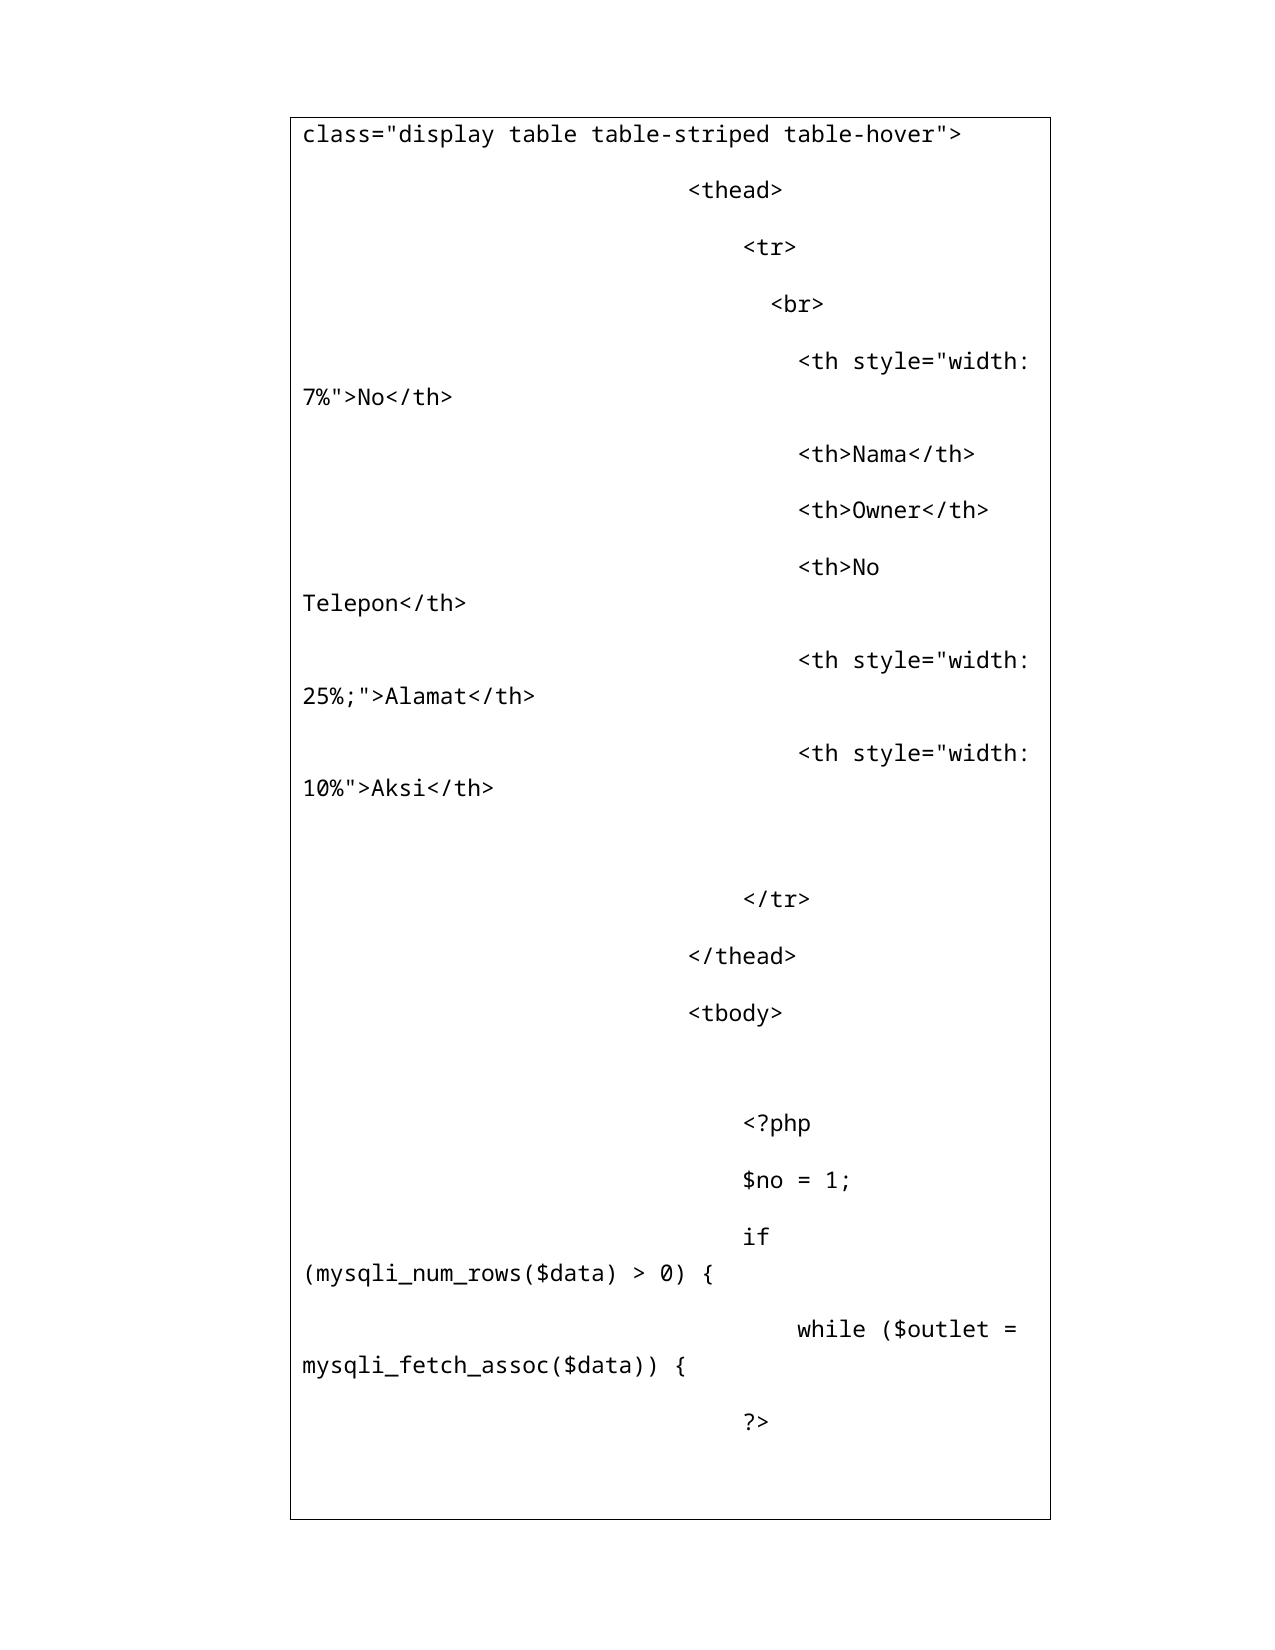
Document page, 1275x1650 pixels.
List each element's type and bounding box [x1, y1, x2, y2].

table_header [291, 118, 1050, 1519]
